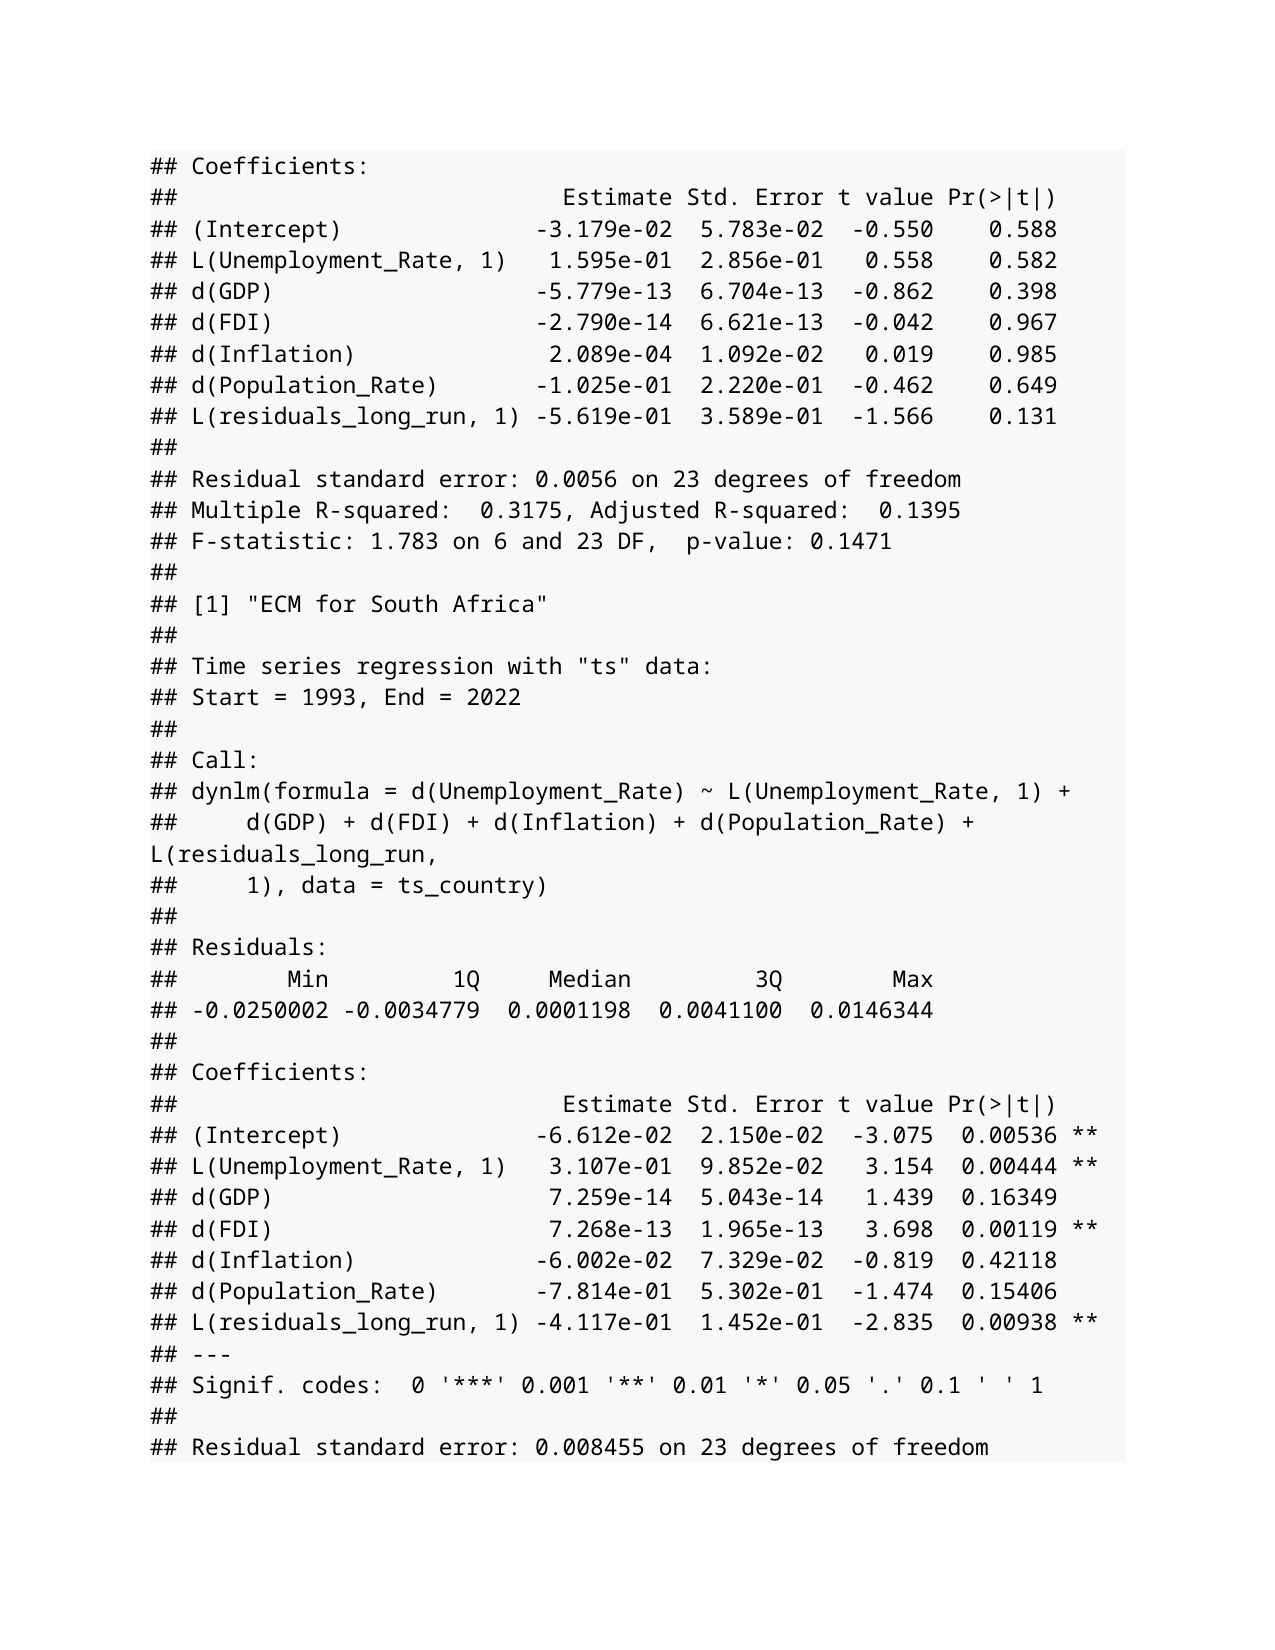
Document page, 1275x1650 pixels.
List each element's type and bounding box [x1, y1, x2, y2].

text [150, 150, 1125, 1462]
